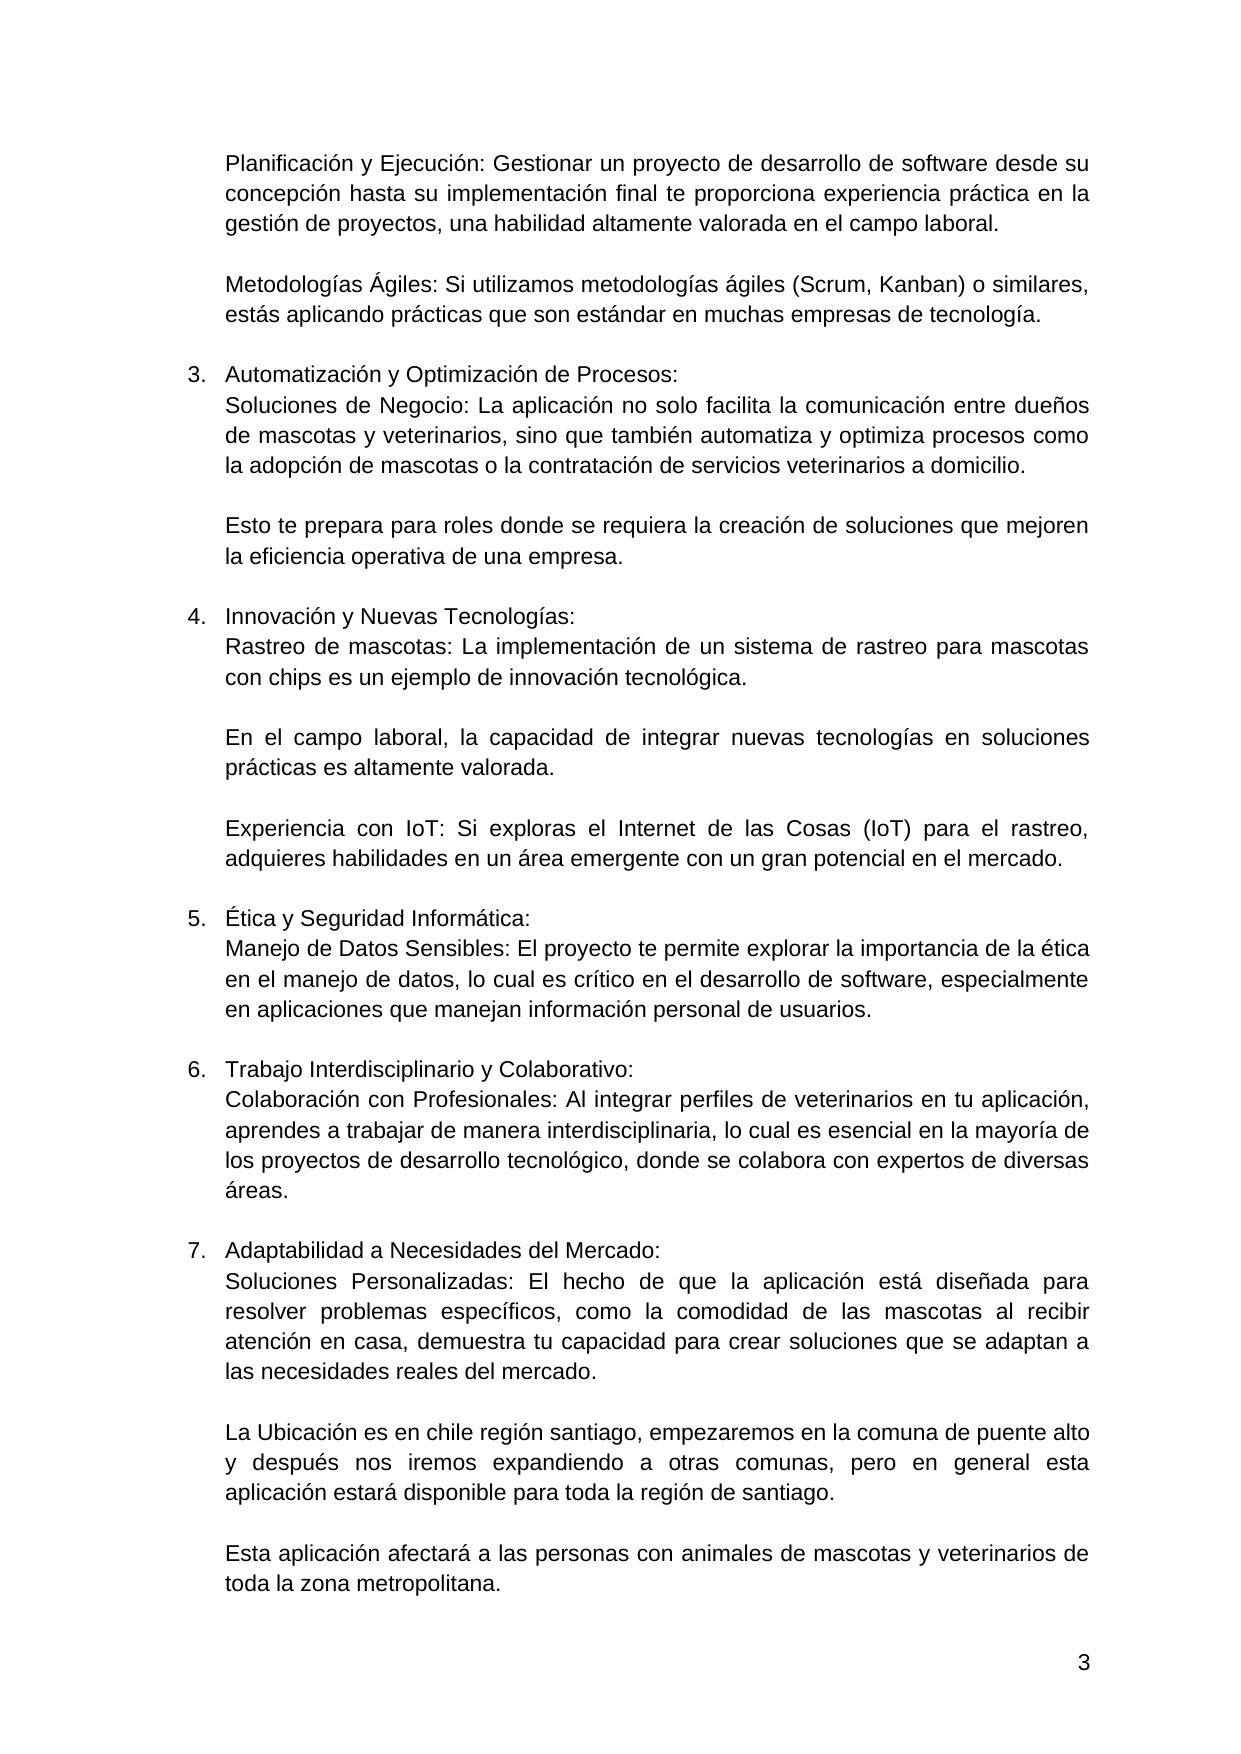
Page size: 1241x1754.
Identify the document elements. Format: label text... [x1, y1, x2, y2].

text La Ubicación es en chile región santiago, empezaremos en la comuna de puente alto y después nos iremos expandiendo a otras comunas, pero en general esta aplicación estará disponible para toda la región de santiago. [225, 1419, 1090, 1506]
text Rastreo de mascotas: La implementación de un sistema de rastreo para mascotas con chips es un ejemplo de innovación tecnológica. [225, 633, 1090, 690]
text Metodologías Ágiles: Si utilizamos metodologías ágiles (Scrum, Kanban) o similares, estás aplicando prácticas que son estándar en muchas empresas de tecnología. [225, 271, 1090, 327]
text Esta aplicación afectará a las personas con animales de mascotas y veterinarios de toda la zona metropolitana. [225, 1539, 1090, 1596]
list Adaptabilidad a Necesidades del Mercado: [187, 1237, 1090, 1264]
text Experiencia con IoT: Si exploras el Internet de las Cosas (IoT) para el rastreo, adquieres habilidades en un área emergente con un gran potencial en el mercado. [225, 814, 1090, 871]
text Soluciones de Negocio: La aplicación no solo facilita la comunicación entre dueños de mascotas y veterinarios, sino que también automatiza y optimiza procesos como la adopción de mascotas o la contratación de servicios veterinarios a domicilio. [225, 392, 1090, 478]
list Automatización y Optimización de Procesos: [187, 361, 1090, 388]
list Innovación y Nuevas Tecnologías: [187, 603, 1090, 629]
text Soluciones Personalizadas: El hecho de que la aplicación está diseñada para resolver problemas específicos, como la comodidad de las mascotas al recibir atención en casa, demuestra tu capacidad para crear soluciones que se adaptan a las necesidades reales del mercado. [225, 1268, 1090, 1385]
list Ética y Seguridad Informática: [187, 905, 1090, 932]
text Planificación y Ejecución: Gestionar un proyecto de desarrollo de software desde su concepción hasta su implementación final te proporciona experiencia práctica en la gestión de proyectos, una habilidad altamente valorada en el campo laboral. [225, 150, 1090, 237]
list Trabajo Interdisciplinario y Colaborativo: [187, 1056, 1090, 1083]
text Esto te prepara para roles donde se requiera la creación de soluciones que mejoren la eficiencia operativa de una empresa. [225, 512, 1090, 569]
text Manejo de Datos Sensibles: El proyecto te permite explorar la importancia de la ética en el manejo de datos, lo cual es crítico en el desarrollo de software, especialmente en aplicaciones que manejan información personal de usuarios. [225, 935, 1090, 1022]
text Colaboración con Profesionales: Al integrar perfiles de veterinarios en tu aplicación, aprendes a trabajar de manera interdisciplinaria, lo cual es esencial en la mayoría de los proyectos de desarrollo tecnológico, donde se colabora con expertos de diversas áreas. [225, 1086, 1090, 1203]
text En el campo laboral, la capacidad de integrar nuevas tecnologías en soluciones prácticas es altamente valorada. [225, 724, 1090, 781]
